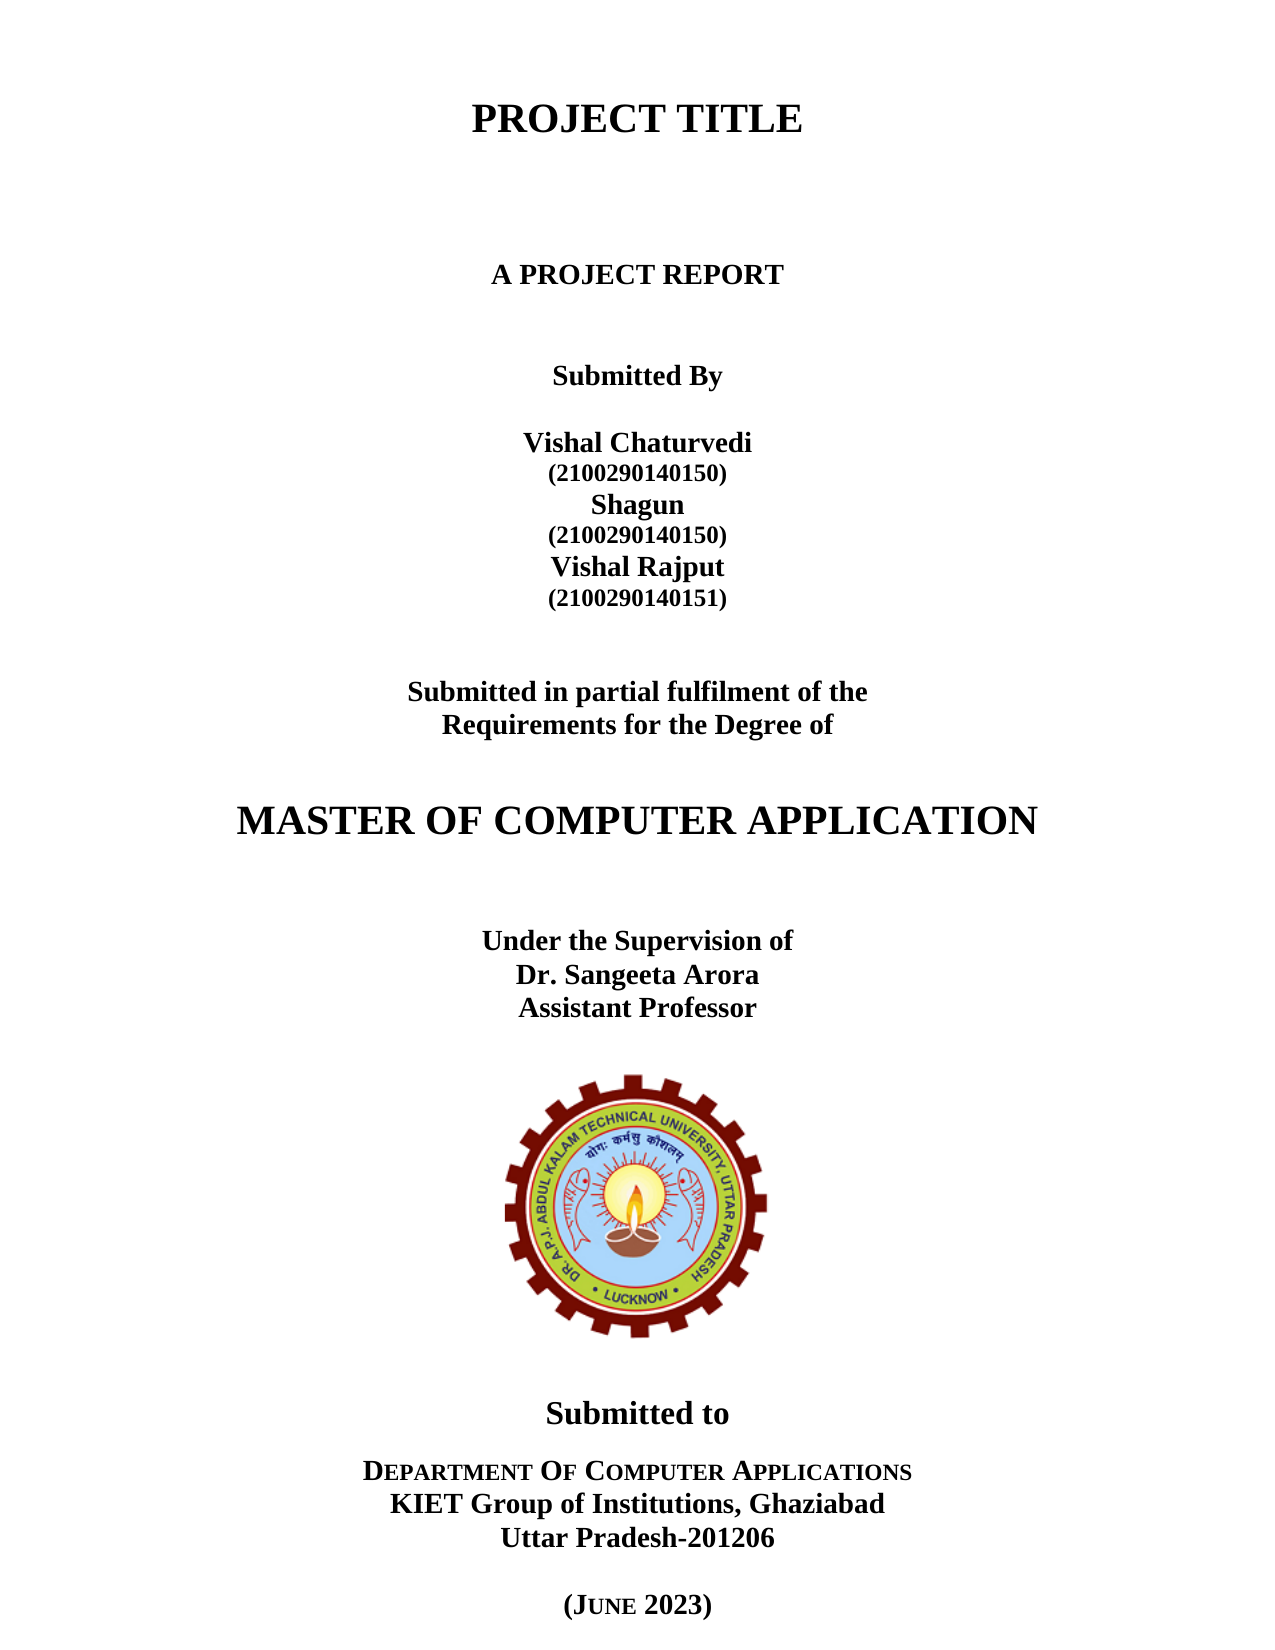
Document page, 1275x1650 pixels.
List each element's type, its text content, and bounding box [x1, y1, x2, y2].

text Dr. Sangeeta Arora [150, 957, 1125, 990]
text KIET Group of Institutions, Ghaziabad [150, 1486, 1125, 1520]
text Vishal Chaturvedi [150, 425, 1125, 458]
text PROJECT TITLE [150, 94, 1125, 142]
text Submitted to [150, 1393, 1125, 1432]
text (2100290140151) [150, 583, 1125, 612]
text Uttar Pradesh-201206 [150, 1520, 1125, 1553]
text MASTER OF COMPUTER APPLICATION [150, 795, 1125, 843]
text Department Of Computer Applications [150, 1453, 1125, 1486]
text Shagun [150, 487, 1125, 521]
picture [504, 1073, 771, 1339]
text Under the Supervision of [150, 923, 1125, 957]
text Requirements for the Degree of [150, 707, 1125, 741]
text (June 2023) [150, 1587, 1125, 1620]
text (2100290140150) [150, 458, 1125, 487]
text (2100290140150) [150, 521, 1125, 549]
text Submitted in partial fulfilment of the [150, 674, 1125, 707]
subtitle Assistant Professor [150, 990, 1125, 1024]
text Submitted By [150, 358, 1125, 391]
text A PROJECT REPORT [150, 257, 1125, 291]
text Vishal Rajput [150, 549, 1125, 583]
